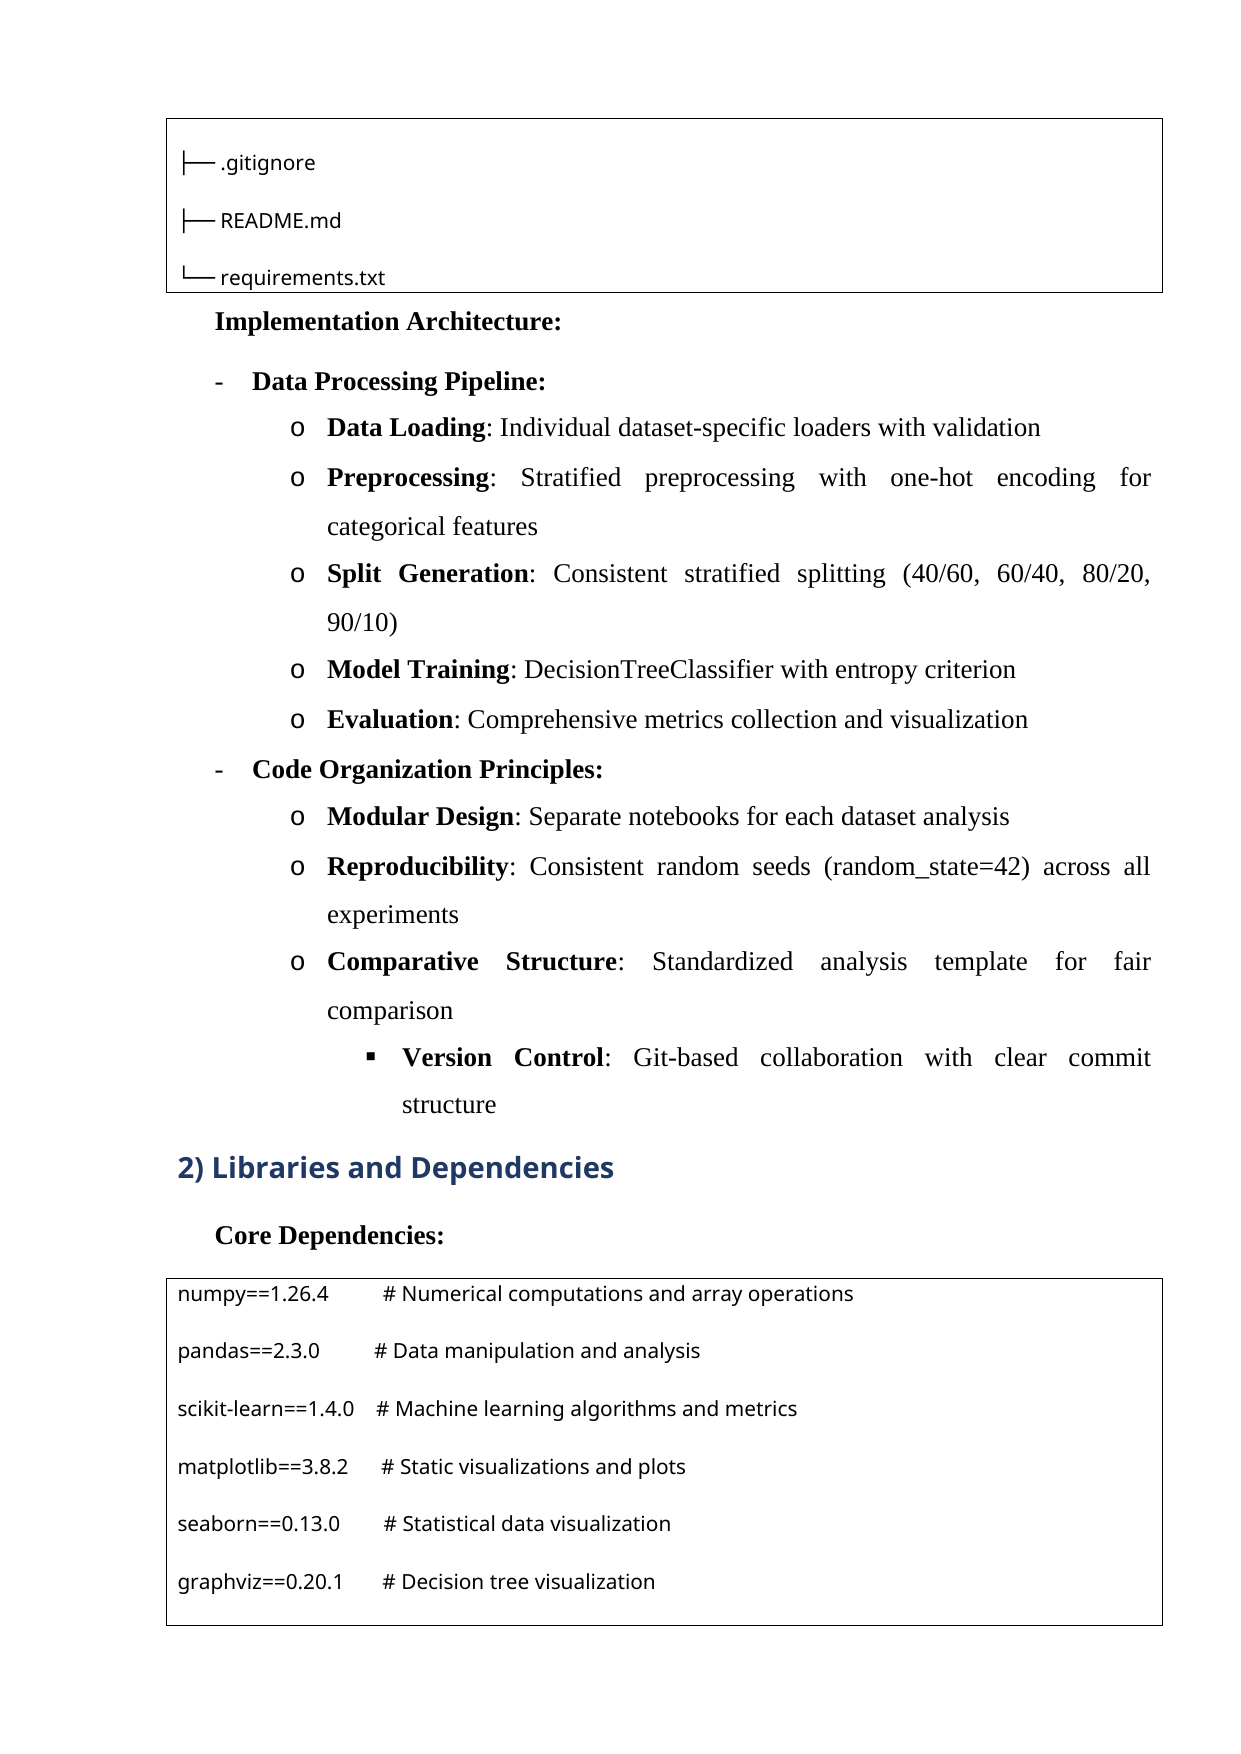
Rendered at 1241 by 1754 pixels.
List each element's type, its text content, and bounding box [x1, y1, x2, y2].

list Model Training: DecisionTreeClassifier with entropy criterion [289, 653, 1152, 686]
list Reproducibility: Consistent random seeds (random_state=42) across all experiments [289, 850, 1152, 930]
text Implementation Architecture: [177, 306, 1152, 337]
list Version Control: Git-based collaboration with clear commit structure [364, 1041, 1152, 1119]
subtitle Libraries and Dependencies [177, 1147, 1152, 1187]
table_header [167, 1279, 1162, 1625]
text Core Dependencies: [177, 1219, 1152, 1250]
list Data Loading: Individual dataset-specific loaders with validation [289, 411, 1152, 445]
list Comparative Structure: Standardized analysis template for fair comparison [289, 945, 1152, 1025]
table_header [167, 119, 1162, 292]
list Preprocessing: Stratified preprocessing with one-hot encoding for categorical features [289, 461, 1152, 542]
list Evaluation: Comprehensive metrics collection and visualization [289, 703, 1152, 736]
list Data Processing Pipeline: [214, 365, 1152, 396]
list Code Organization Principles: [214, 753, 1152, 784]
list Modular Design: Separate notebooks for each dataset analysis [289, 799, 1152, 833]
list Split Generation: Consistent stratified splitting (40/60, 60/40, 80/20, 90/10) [289, 557, 1152, 637]
